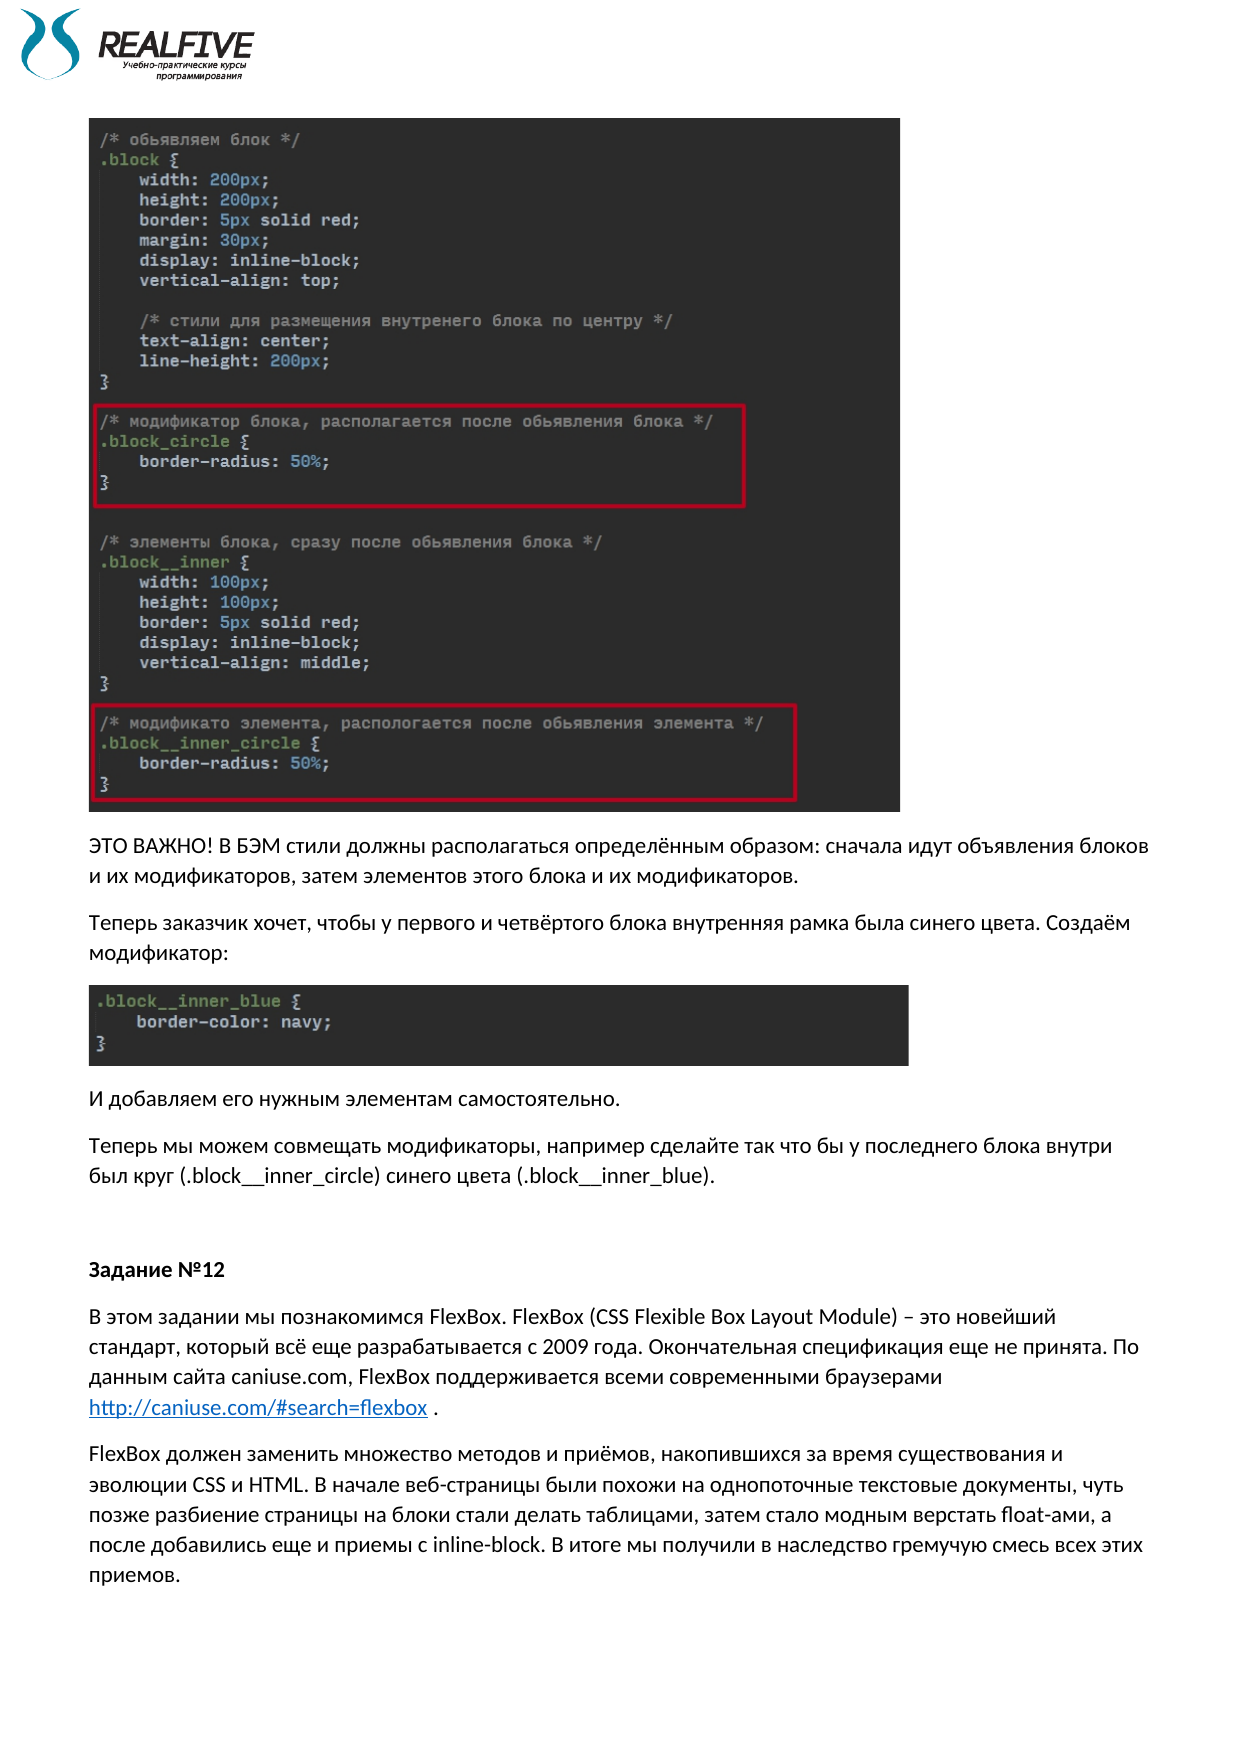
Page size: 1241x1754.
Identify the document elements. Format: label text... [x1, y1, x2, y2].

text Теперь мы можем совмещать модификаторы, например сделайте так что бы у последнего блока внутри был круг (.block__inner_circle) синего цвета (.block__inner_blue). [89, 1131, 1152, 1189]
text И добавляем его нужным элементам самостоятельно. [89, 1084, 1152, 1112]
text В этом задании мы познакомимся FlexBox. FlexBox (CSS Flexible Box Layout Module) – это новейший стандарт, который всё еще разрабатывается с 2009 года. Окончательная спецификация еще не принята. По данным сайта caniuse.com, FlexBox поддерживается всеми современными браузерами http://caniuse.com/#search=flexbox . [89, 1302, 1152, 1421]
text Задание №12 [89, 1255, 1152, 1283]
text FlexBox должен заменить множество методов и приёмов, накопившихся за время существования и эволюции CSS и HTML. В начале веб-страницы были похожи на однопоточные текстовые документы, чуть позже разбиение страницы на блоки стали делать таблицами, затем стало модным верстать float-ами, а после добавились еще и приемы с inline-block. В итоге мы получили в наследство гремучую смесь всех этих приемов. [89, 1439, 1152, 1588]
picture [88, 118, 901, 812]
picture [0, 0, 273, 88]
picture [88, 985, 909, 1066]
text ЭТО ВАЖНО! В БЭМ стили должны располагаться определённым образом: сначала идут объявления блоков и их модификаторов, затем элементов этого блока и их модификаторов. [89, 831, 1152, 889]
text Теперь заказчик хочет, чтобы у первого и четвёртого блока внутренняя рамка была синего цвета. Создаём модификатор: [89, 908, 1152, 966]
